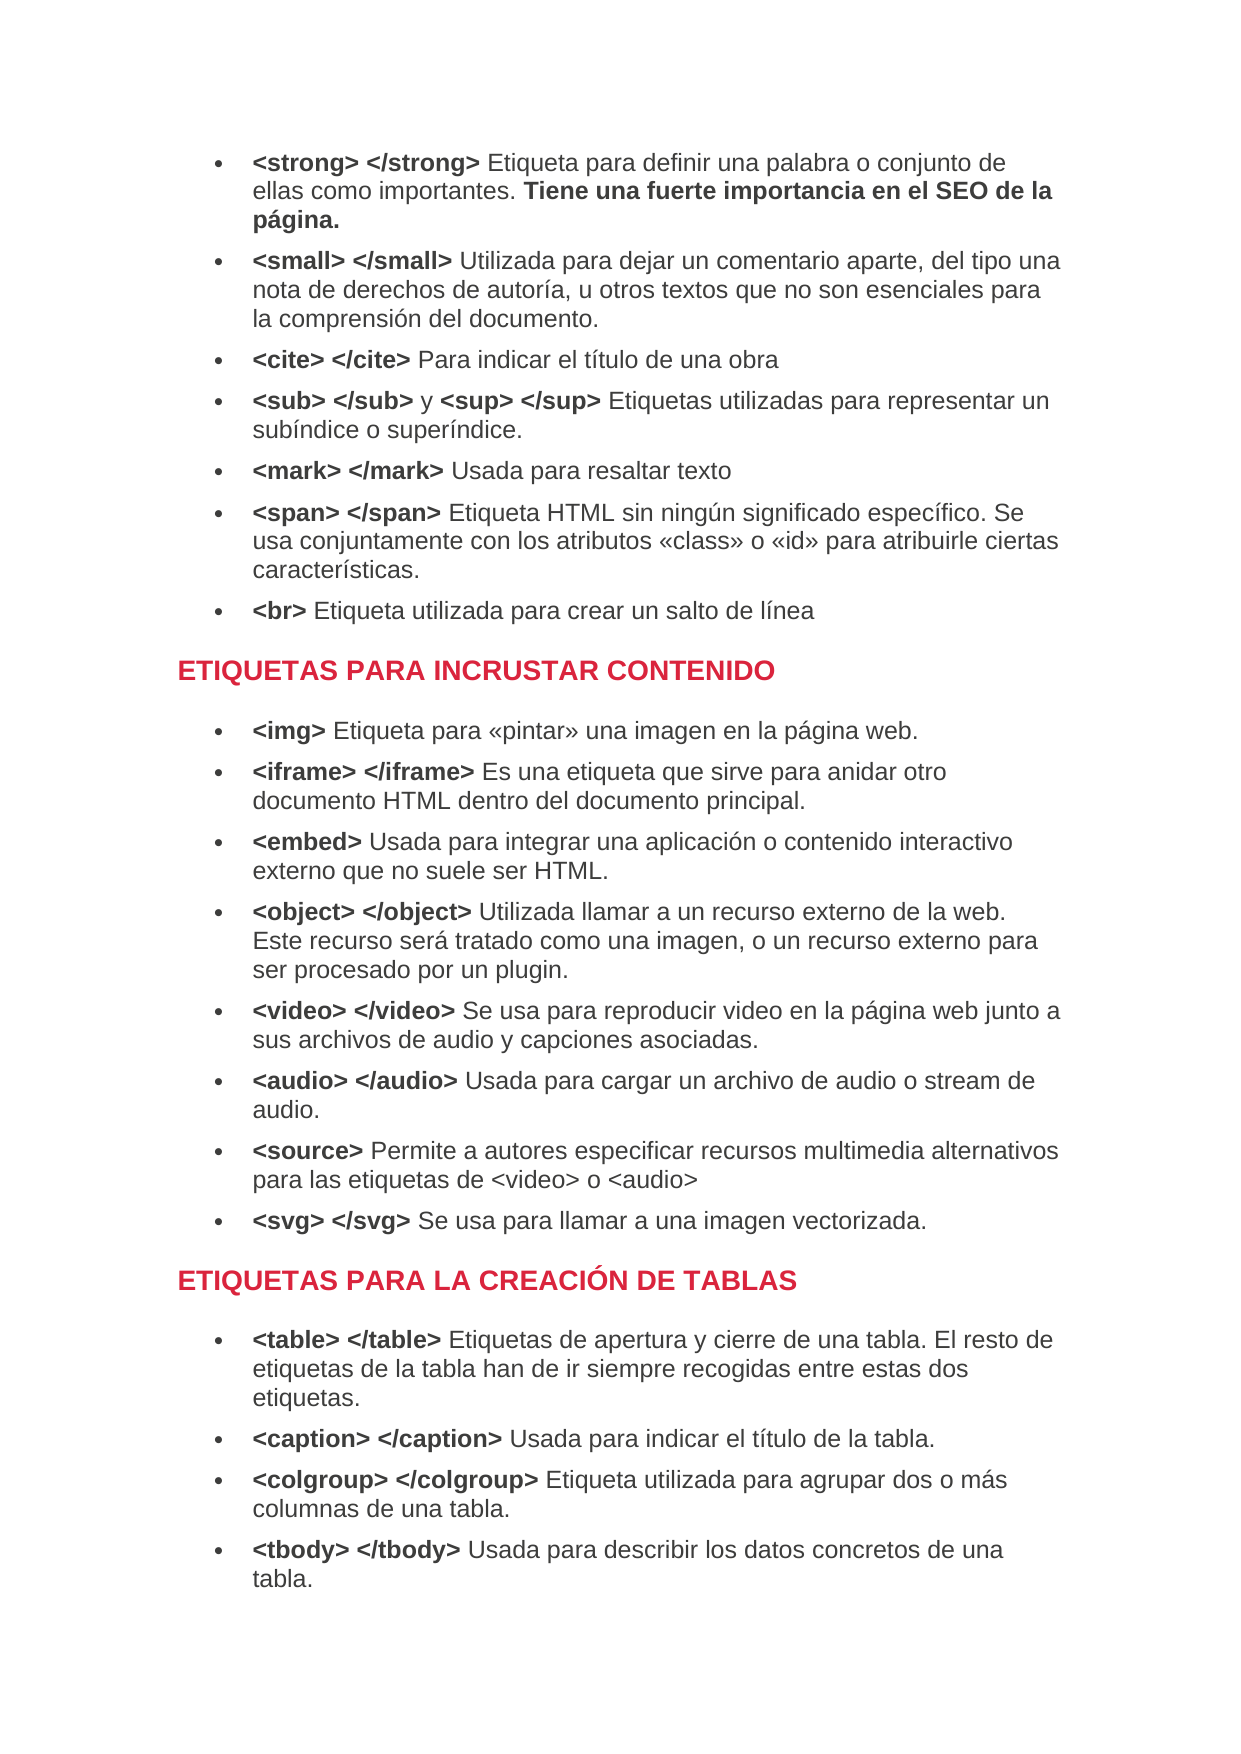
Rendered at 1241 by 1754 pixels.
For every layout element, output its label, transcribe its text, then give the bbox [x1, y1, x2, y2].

list <colgroup> </colgroup> Etiqueta utilizada para agrupar dos o más columnas de una tabla. [215, 1465, 1063, 1523]
list <iframe> </iframe> Es una etiqueta que sirve para anidar otro documento HTML dentro del documento principal. [215, 757, 1063, 814]
list <svg> </svg> Se usa para llamar a una imagen vectorizada. [215, 1206, 1063, 1234]
list <object> </object> Utilizada llamar a un recurso externo de la web. Este recurso será tratado como una imagen, o un recurso externo para ser procesado por un plugin. [215, 897, 1063, 983]
list <br> Etiqueta utilizada para crear un salto de línea [215, 596, 1063, 625]
text ETIQUETAS PARA LA CREACIÓN DE TABLAS [177, 1264, 1063, 1296]
list <strong> </strong> Etiqueta para definir una palabra o conjunto de ellas como importantes. Tiene una fuerte importancia en el SEO de la página. [215, 148, 1063, 234]
list <sub> </sub> y <sup> </sup> Etiquetas utilizadas para representar un subíndice o superíndice. [215, 386, 1063, 444]
list <audio> </audio> Usada para cargar un archivo de audio o stream de audio. [215, 1066, 1063, 1123]
text ETIQUETAS PARA INCRUSTAR CONTENIDO [177, 654, 1063, 687]
list <span> </span> Etiqueta HTML sin ningún significado específico. Se usa conjuntamente con los atributos «class» o «id» para atribuirle ciertas características. [215, 498, 1063, 584]
list <embed> Usada para integrar una aplicación o contenido interactivo externo que no suele ser HTML. [215, 827, 1063, 884]
list <mark> </mark> Usada para resaltar texto [215, 456, 1063, 485]
list <img> Etiqueta para «pintar» una imagen en la página web. [215, 716, 1063, 744]
list <video> </video> Se usa para reproducir video en la página web junto a sus archivos de audio y capciones asociadas. [215, 996, 1063, 1053]
list <small> </small> Utilizada para dejar un comentario aparte, del tipo una nota de derechos de autoría, u otros textos que no son esenciales para la comprensión del documento. [215, 246, 1063, 333]
list <table> </table> Etiquetas de apertura y cierre de una tabla. El resto de etiquetas de la tabla han de ir siempre recogidas entre estas dos etiquetas. [215, 1325, 1063, 1412]
list <source> Permite a autores especificar recursos multimedia alternativos para las etiquetas de <video> o <audio> [215, 1136, 1063, 1193]
list <cite> </cite> Para indicar el título de una obra [215, 345, 1063, 374]
list <tbody> </tbody> Usada para describir los datos concretos de una tabla. [215, 1535, 1063, 1593]
list <caption> </caption> Usada para indicar el título de la tabla. [215, 1424, 1063, 1453]
